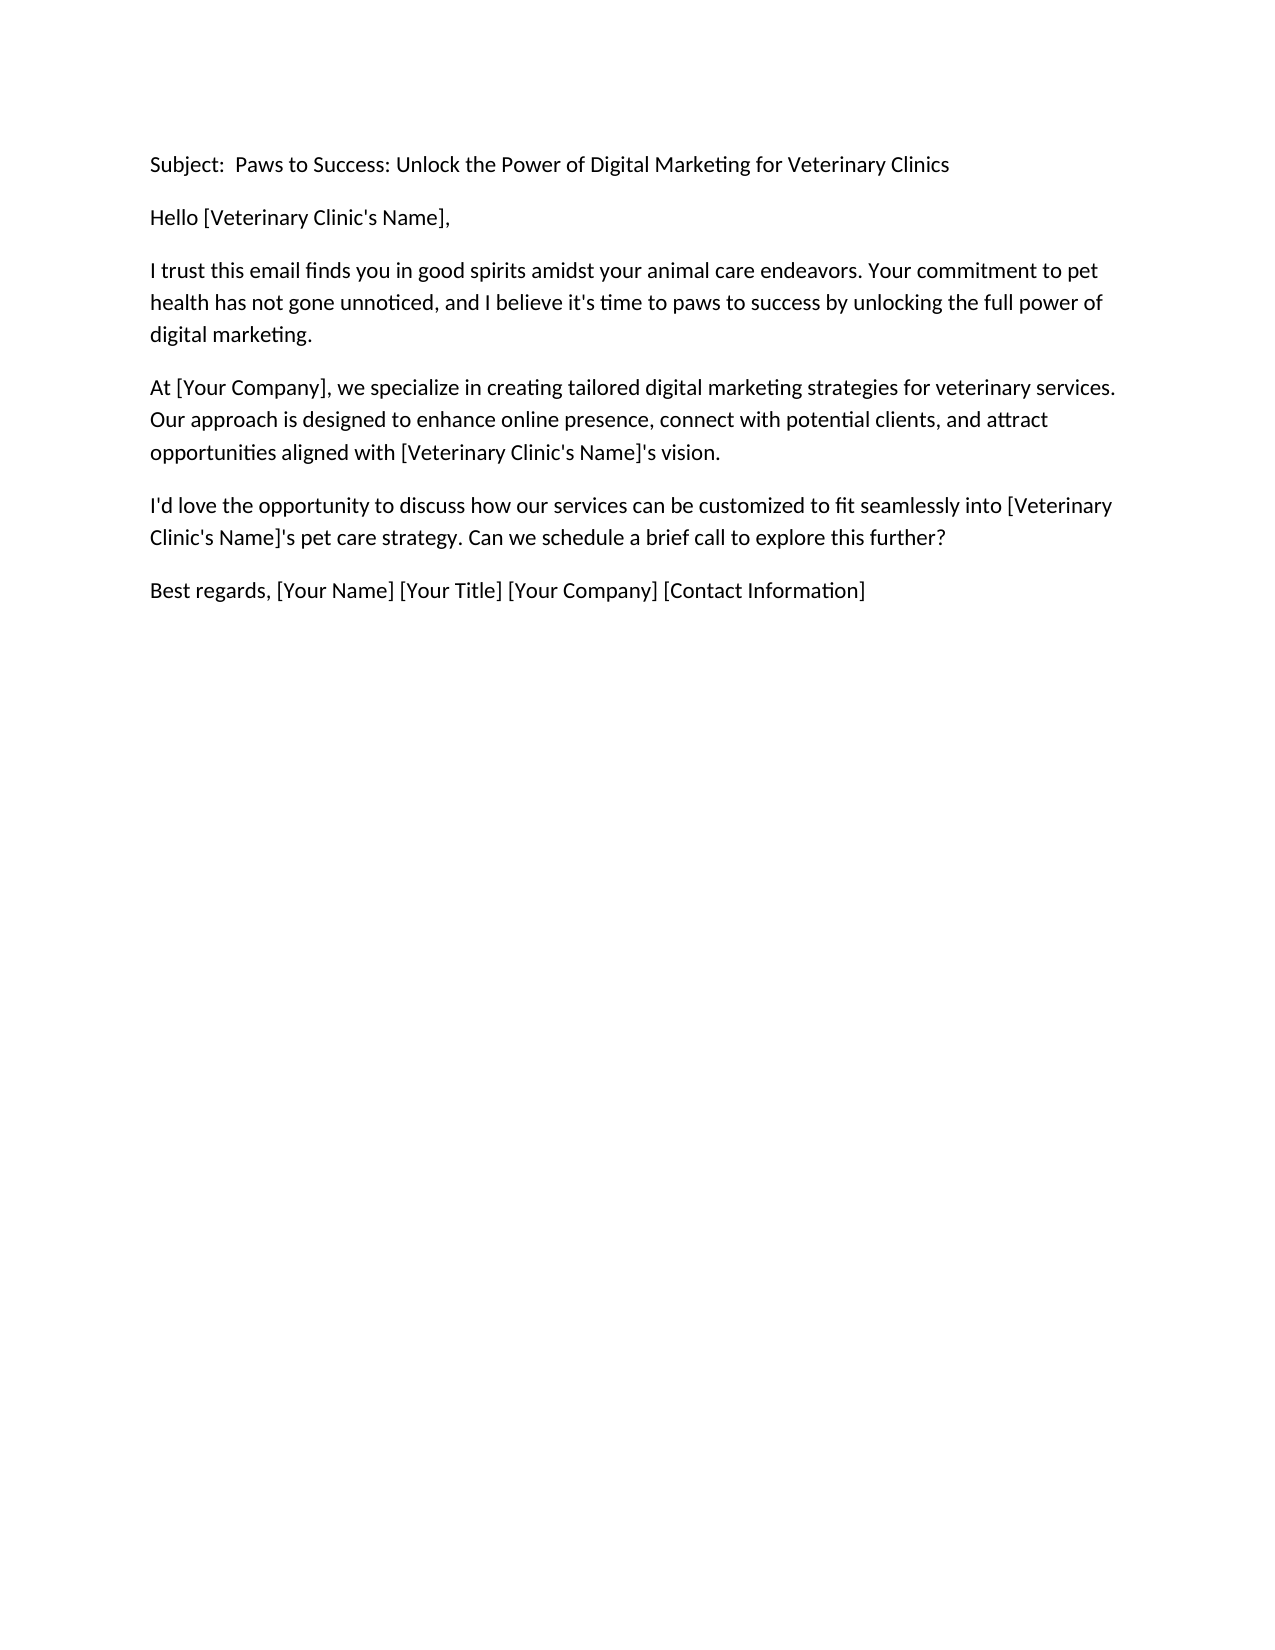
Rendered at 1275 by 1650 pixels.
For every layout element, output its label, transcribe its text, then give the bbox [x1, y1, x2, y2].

text Subject: Paws to Success: Unlock the Power of Digital Marketing for Veterinary Clinics [150, 150, 1125, 178]
text I'd love the opportunity to discuss how our services can be customized to fit seamlessly into [Veterinary Clinic's Name]'s pet care strategy. Can we schedule a brief call to explore this further? [150, 491, 1125, 551]
text At [Your Company], we specialize in creating tailored digital marketing strategies for veterinary services. Our approach is designed to enhance online presence, connect with potential clients, and attract opportunities aligned with [Veterinary Clinic's Name]'s vision. [150, 373, 1125, 466]
text Best regards, [Your Name] [Your Title] [Your Company] [Contact Information] [150, 576, 1125, 604]
text I trust this email finds you in good spirits amidst your animal care endeavors. Your commitment to pet health has not gone unnoticed, and I believe it's time to paws to success by unlocking the full power of digital marketing. [150, 256, 1125, 348]
text Hello [Veterinary Clinic's Name], [150, 203, 1125, 231]
